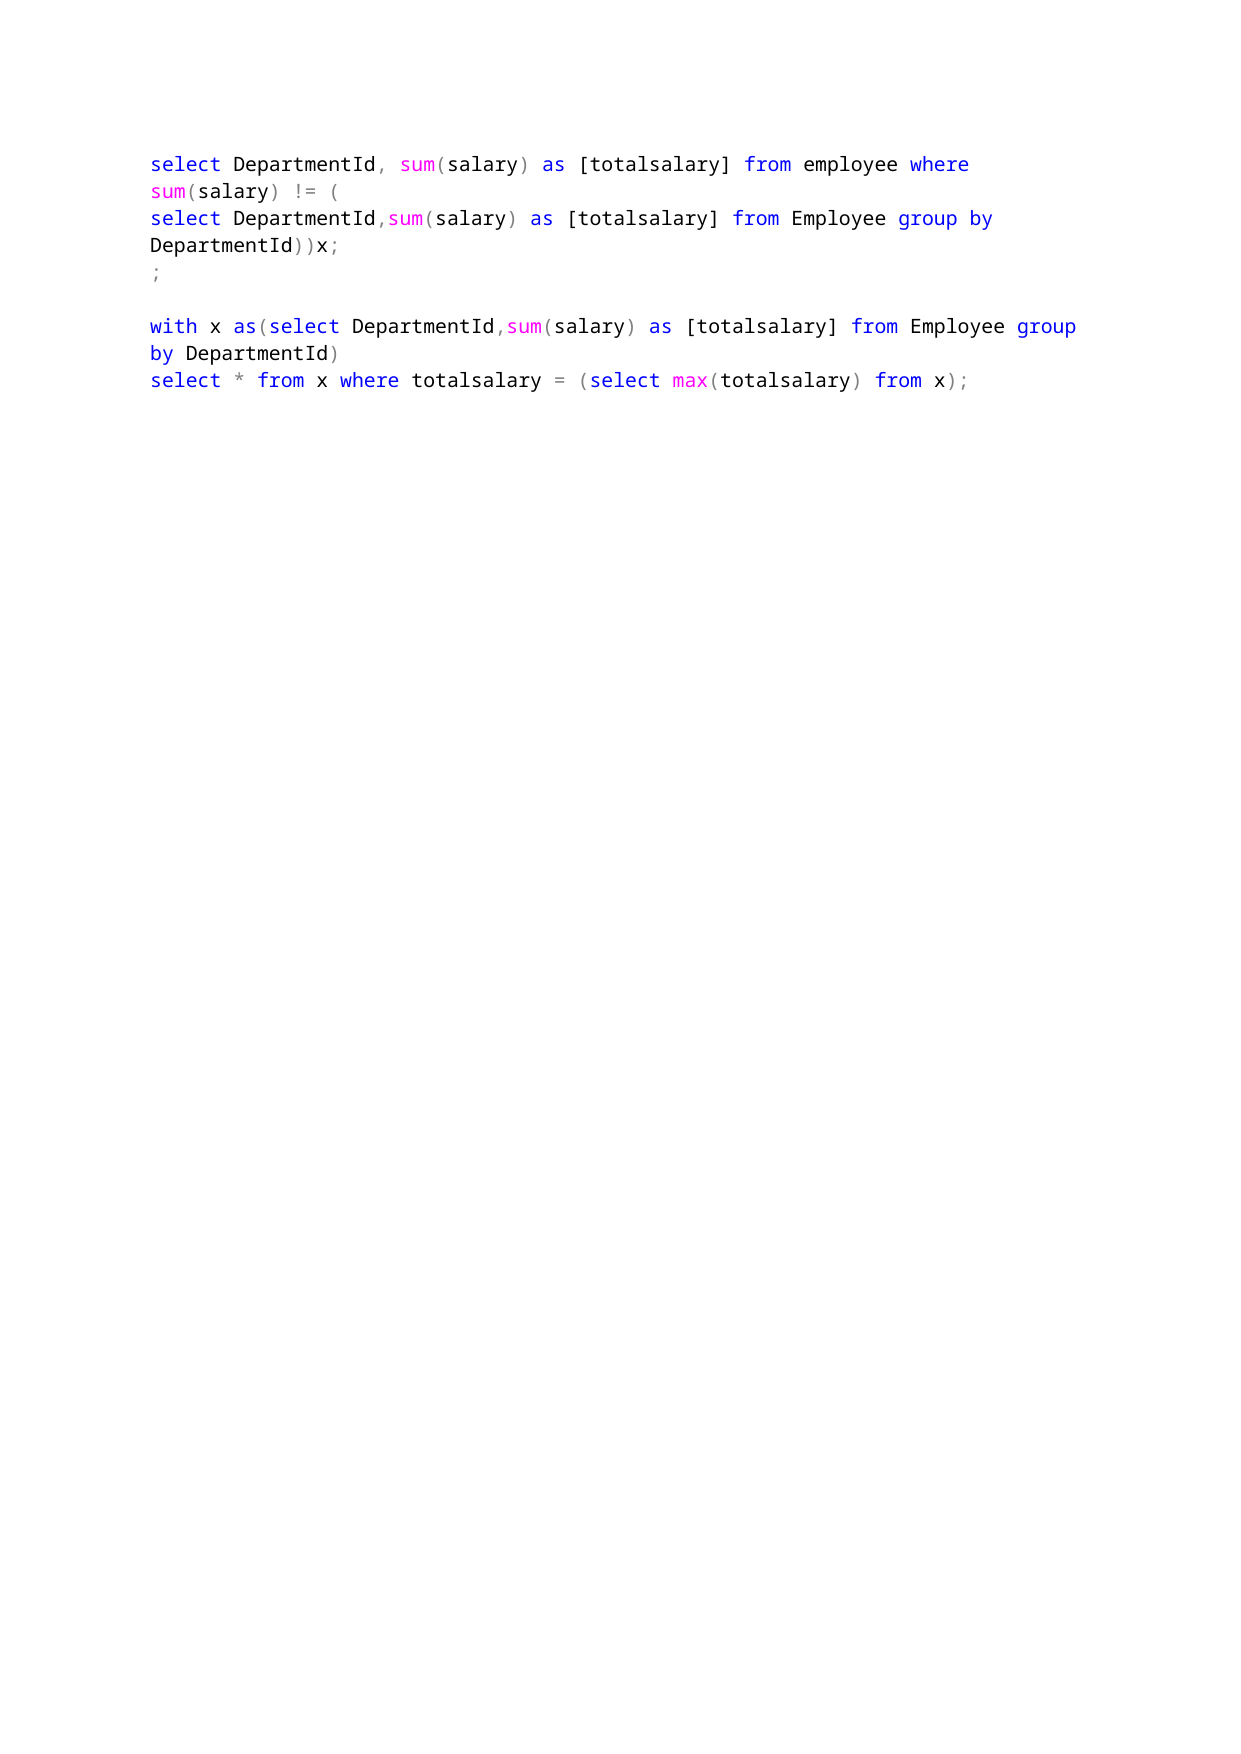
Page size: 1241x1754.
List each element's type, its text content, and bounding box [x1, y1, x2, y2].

text select DepartmentId,sum(salary) as [totalsalary] from Employee group by DepartmentId))x; [150, 204, 1090, 258]
text with x as(select DepartmentId,sum(salary) as [totalsalary] from Employee group by DepartmentId) [150, 312, 1090, 366]
text ; [150, 258, 1090, 285]
text select * from x where totalsalary = (select max(totalsalary) from x); [150, 366, 1090, 393]
text select DepartmentId, sum(salary) as [totalsalary] from employee where sum(salary) != ( [150, 150, 1090, 204]
